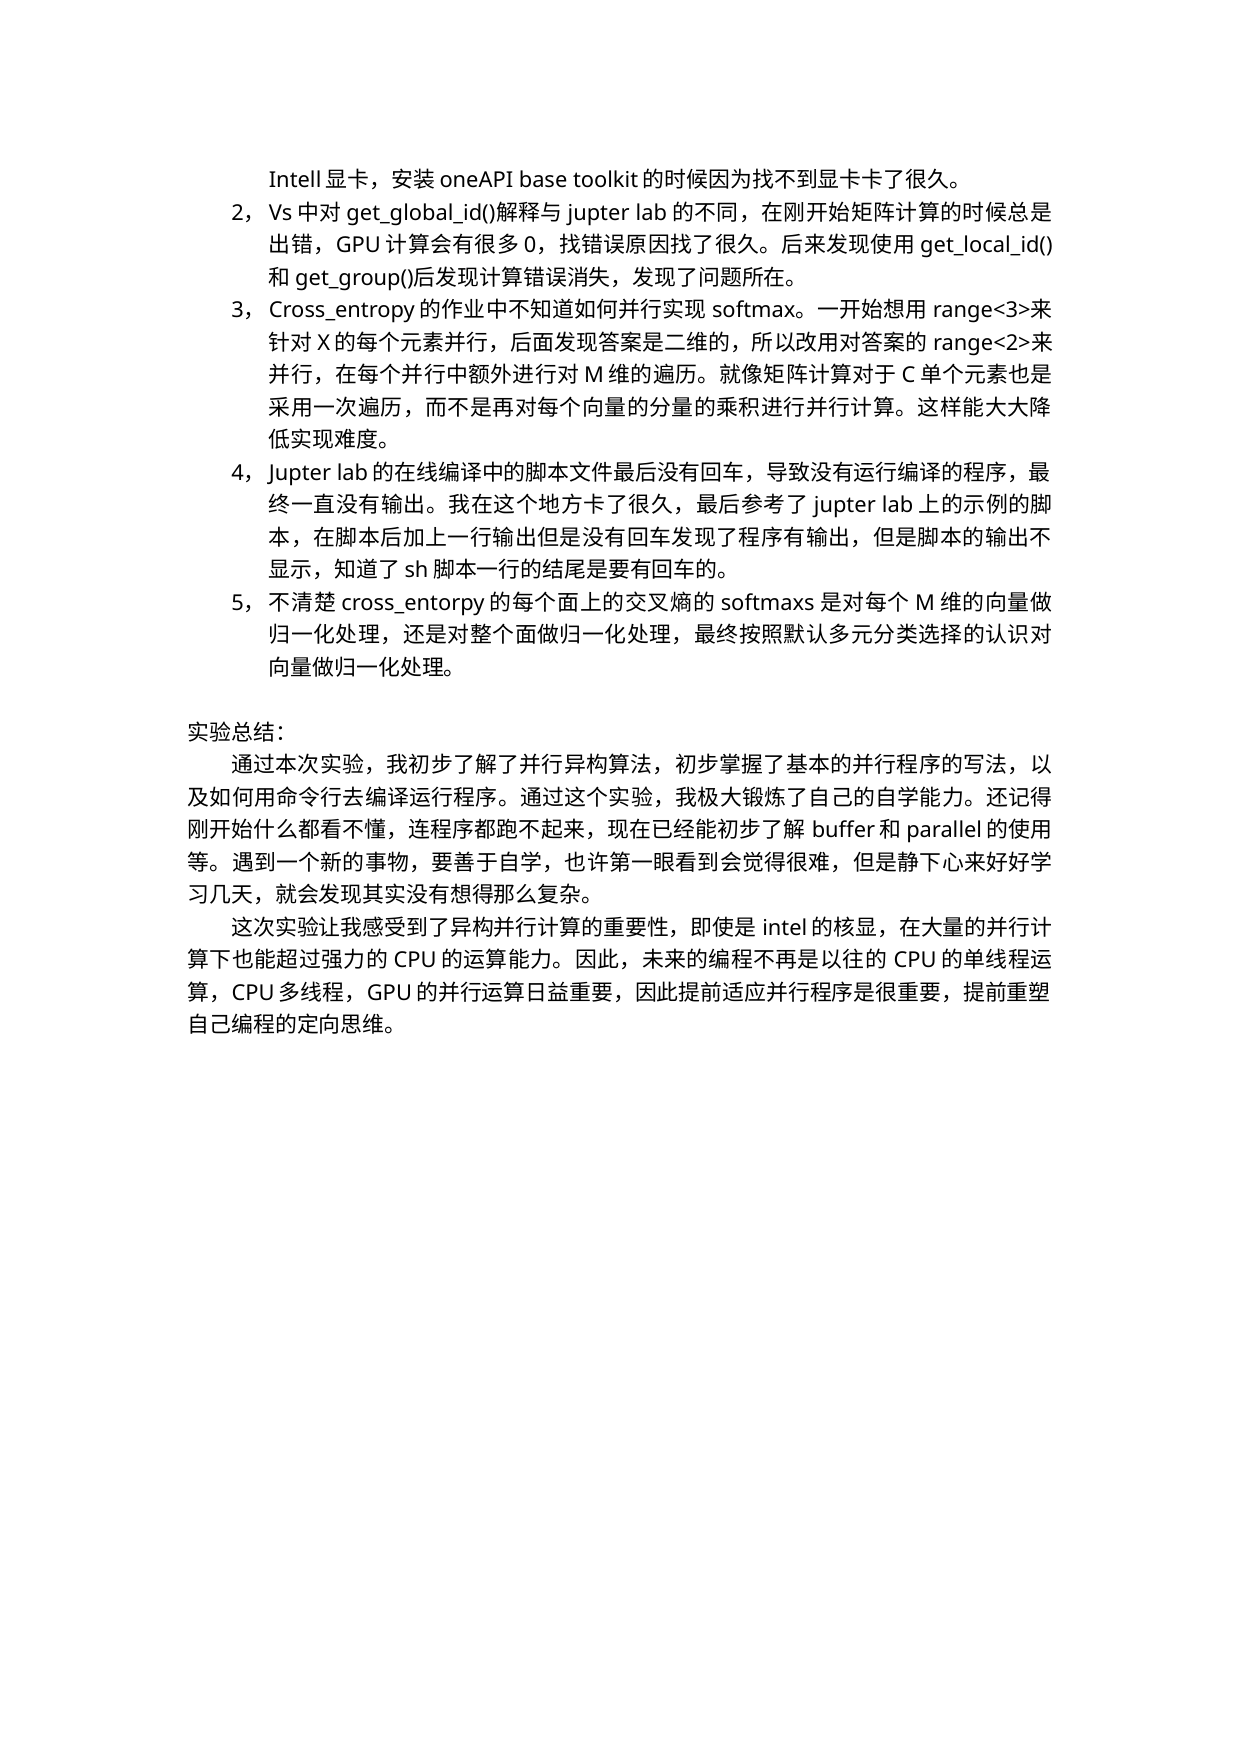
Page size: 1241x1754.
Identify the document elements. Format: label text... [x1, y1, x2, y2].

list Jupter lab的在线编译中的脚本文件最后没有回车，导致没有运行编译的程序，最终一直没有输出。我在这个地方卡了很久，最后参考了jupter lab上的示例的脚本，在脚本后加上一行输出但是没有回车发现了程序有输出，但是脚本的输出不显示，知道了sh脚本一行的结尾是要有回车的。 [231, 454, 1053, 584]
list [231, 162, 1053, 194]
list Cross_entropy的作业中不知道如何并行实现softmax。一开始想用range<3>来针对X的每个元素并行，后面发现答案是二维的，所以改用对答案的range<2>来并行，在每个并行中额外进行对M维的遍历。就像矩阵计算对于C单个元素也是采用一次遍历，而不是再对每个向量的分量的乘积进行并行计算。这样能大大降低实现难度。 [231, 292, 1053, 454]
text 实验总结： [187, 714, 1053, 747]
list 不清楚cross_entorpy的每个面上的交叉熵的softmaxs是对每个M维的向量做归一化处理，还是对整个面做归一化处理，最终按照默认多元分类选择的认识对向量做归一化处理。 [231, 584, 1053, 682]
list Vs中对get_global_id()解释与jupter lab的不同，在刚开始矩阵计算的时候总是出错，GPU计算会有很多0，找错误原因找了很久。后来发现使用get_local_id()和get_group()后发现计算错误消失，发现了问题所在。 [231, 194, 1053, 292]
text 这次实验让我感受到了异构并行计算的重要性，即使是intel的核显，在大量的并行计算下也能超过强力的CPU的运算能力。因此，未来的编程不再是以往的CPU的单线程运算，CPU多线程，GPU的并行运算日益重要，因此提前适应并行程序是很重要，提前重塑自己编程的定向思维。 [187, 909, 1053, 1039]
text 通过本次实验，我初步了解了并行异构算法，初步掌握了基本的并行程序的写法，以及如何用命令行去编译运行程序。通过这个实验，我极大锻炼了自己的自学能力。还记得刚开始什么都看不懂，连程序都跑不起来，现在已经能初步了解buffer和parallel的使用等。遇到一个新的事物，要善于自学，也许第一眼看到会觉得很难，但是静下心来好好学习几天，就会发现其实没有想得那么复杂。 [187, 747, 1053, 909]
